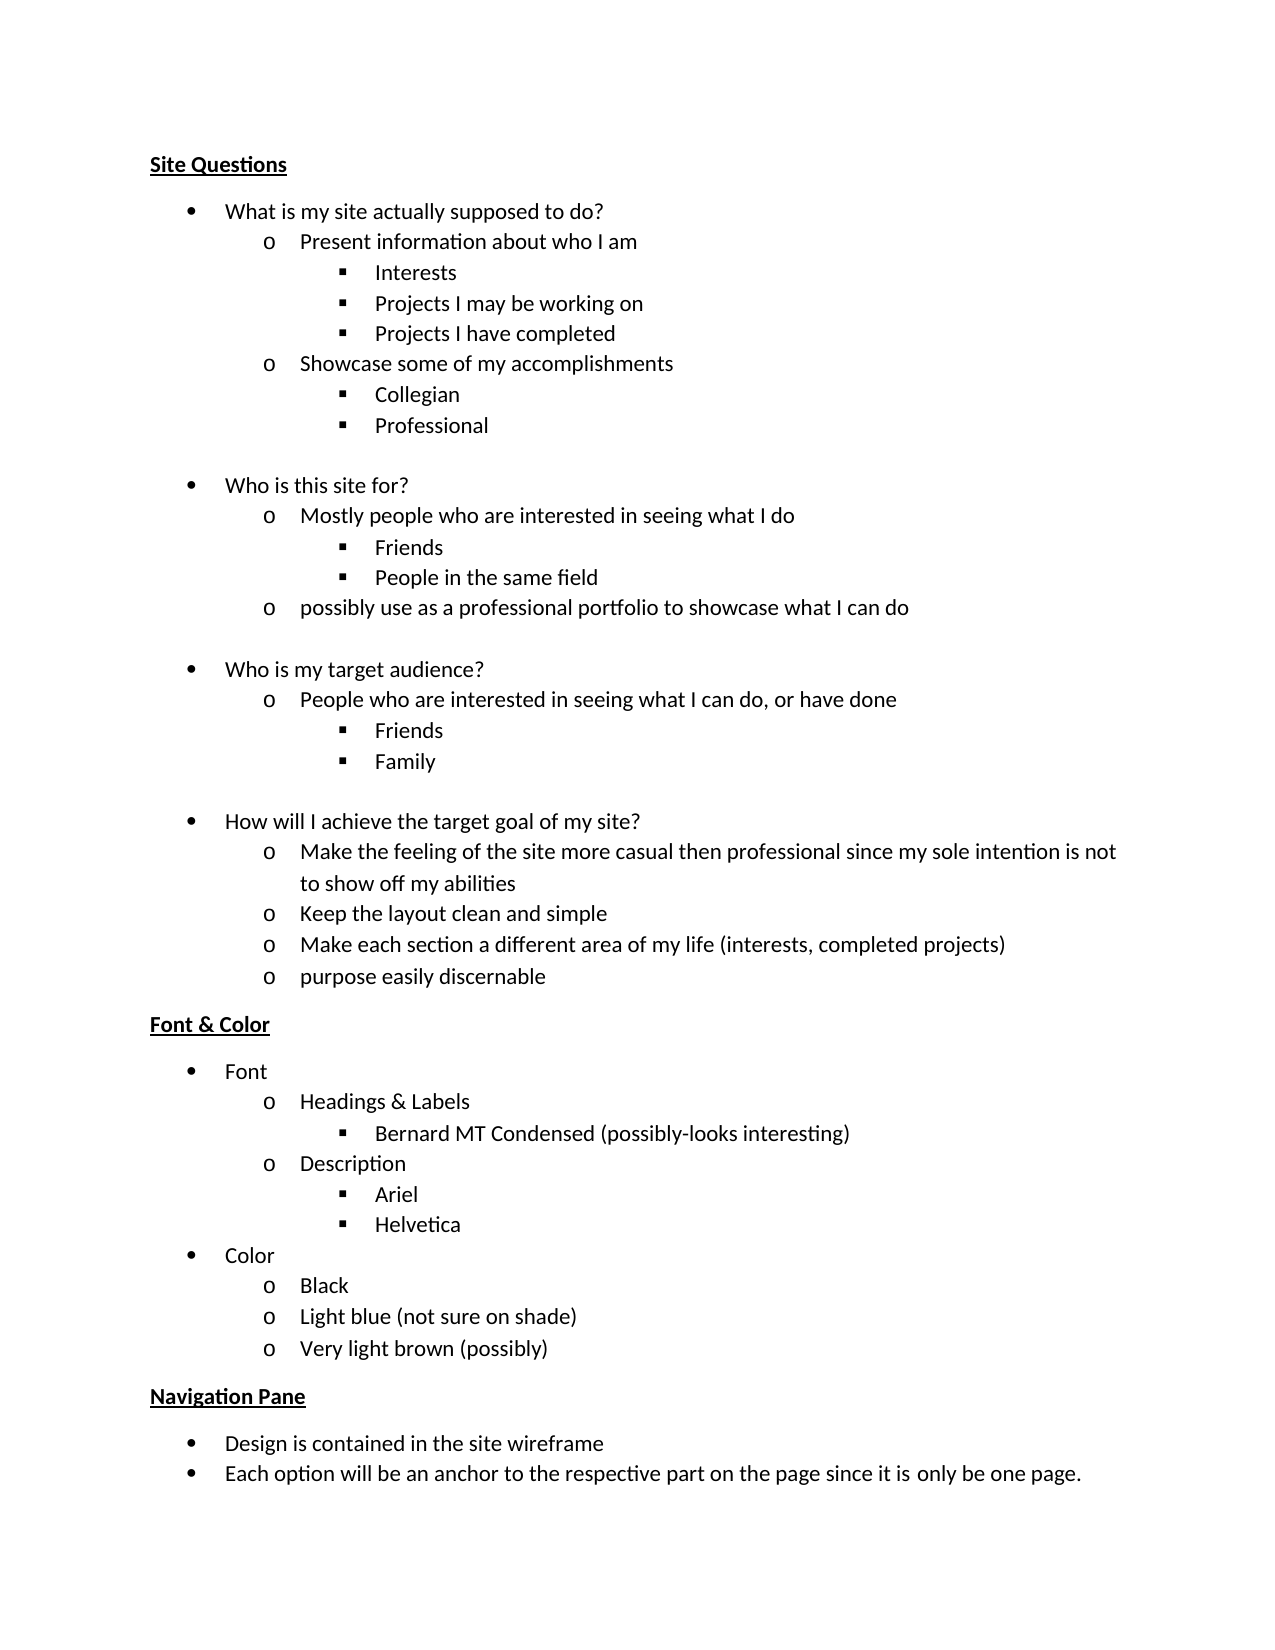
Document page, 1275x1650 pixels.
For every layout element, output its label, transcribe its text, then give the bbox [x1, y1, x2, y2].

list People who are interested in seeing what I can do, or have done [262, 685, 1125, 714]
list Each option will be an anchor to the respective part on the page since it is only be one page. [187, 1459, 1125, 1487]
list Design is contained in the site wireframe [187, 1429, 1125, 1457]
list Friends [337, 533, 1125, 561]
list How will I achieve the target goal of my site? [187, 807, 1125, 835]
list What is my site actually supposed to do? [187, 197, 1125, 225]
list Present information about who I am [262, 227, 1125, 256]
list People in the same field [337, 563, 1125, 591]
text Site Questions [150, 150, 1125, 178]
list Showcase some of my accomplishments [262, 349, 1125, 378]
list possibly use as a professional portfolio to showcase what I can do [262, 593, 1125, 622]
list Projects I have completed [337, 319, 1125, 347]
list Headings & Labels [262, 1087, 1125, 1116]
list purpose easily discernable [262, 962, 1125, 991]
list Black [262, 1271, 1125, 1300]
list Keep the layout clean and simple [262, 899, 1125, 928]
list Who is my target audience? [187, 655, 1125, 683]
list Who is this site for? [187, 471, 1125, 499]
list Mostly people who are interested in seeing what I do [262, 501, 1125, 531]
list Bernard MT Condensed (possibly-looks interesting) [337, 1119, 1125, 1147]
list Interests [337, 258, 1125, 287]
list Professional [337, 411, 1125, 439]
list Ariel [337, 1180, 1125, 1208]
text Navigation Pane [150, 1382, 1125, 1410]
list Color [187, 1241, 1125, 1269]
list Very light brown (possibly) [262, 1334, 1125, 1363]
text Font & Color [150, 1010, 1125, 1038]
list Make the feeling of the site more casual then professional since my sole intention is not to show off my abilities [262, 837, 1125, 897]
list Projects I may be working on [337, 289, 1125, 317]
list Description [262, 1149, 1125, 1178]
list Collegian [337, 381, 1125, 409]
list Make each section a different area of my life (interests, completed projects) [262, 931, 1125, 960]
list Light blue (not sure on shade) [262, 1302, 1125, 1332]
list Font [187, 1057, 1125, 1085]
list Friends [337, 717, 1125, 745]
list Family [337, 747, 1125, 775]
list Helvetica [337, 1211, 1125, 1238]
